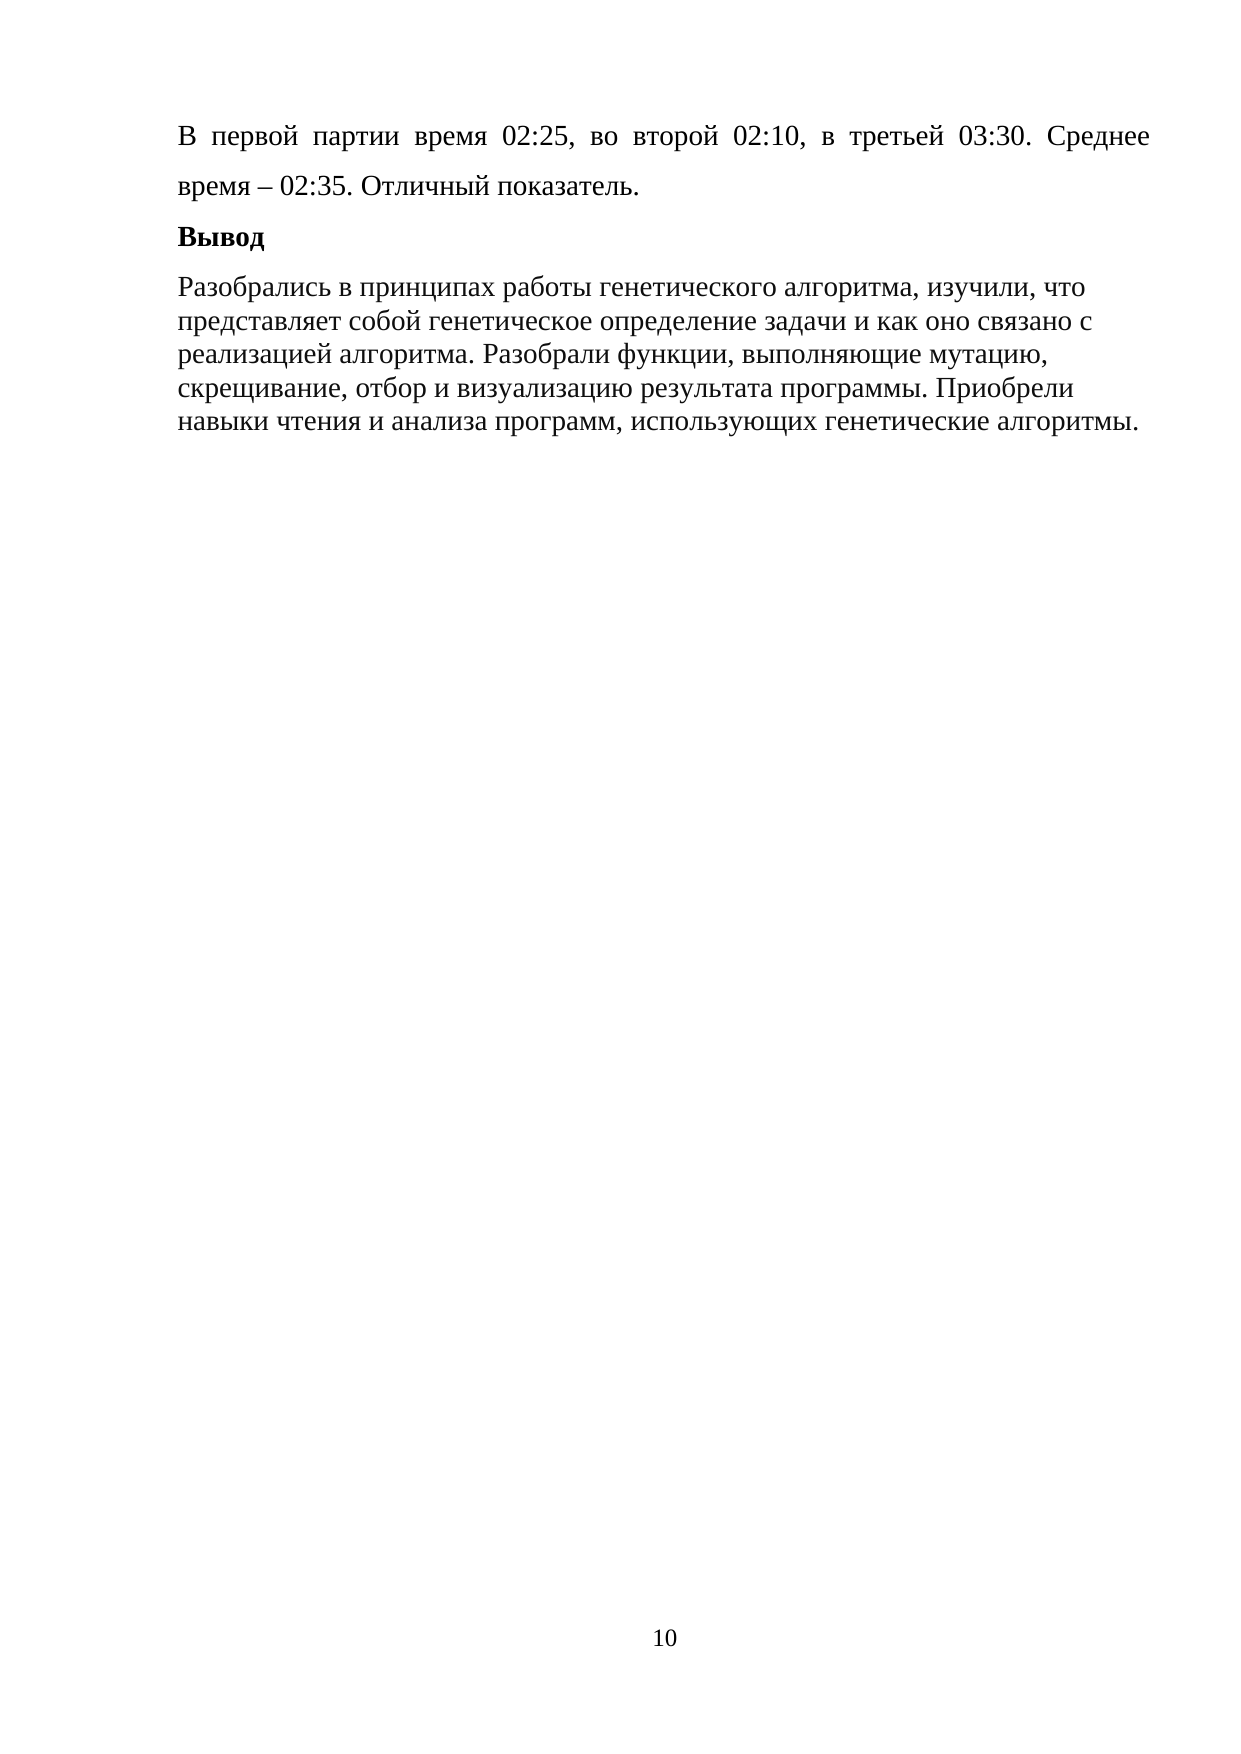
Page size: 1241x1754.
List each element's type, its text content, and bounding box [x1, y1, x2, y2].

text Разобрались в принципах работы генетического алгоритма, изучили, что представляет собой генетическое определение задачи и как оно связано с реализацией алгоритма. Разобрали функции, выполняющие мутацию, скрещивание, отбор и визуализацию результата программы. Приобрели навыки чтения и анализа программ, использующих генетические алгоритмы. [177, 269, 1152, 437]
text В первой партии время 02:25, во второй 02:10, в третьей 03:30. Среднее время – 02:35. Отличный показатель. [177, 118, 1152, 202]
text Вывод [177, 219, 1152, 252]
